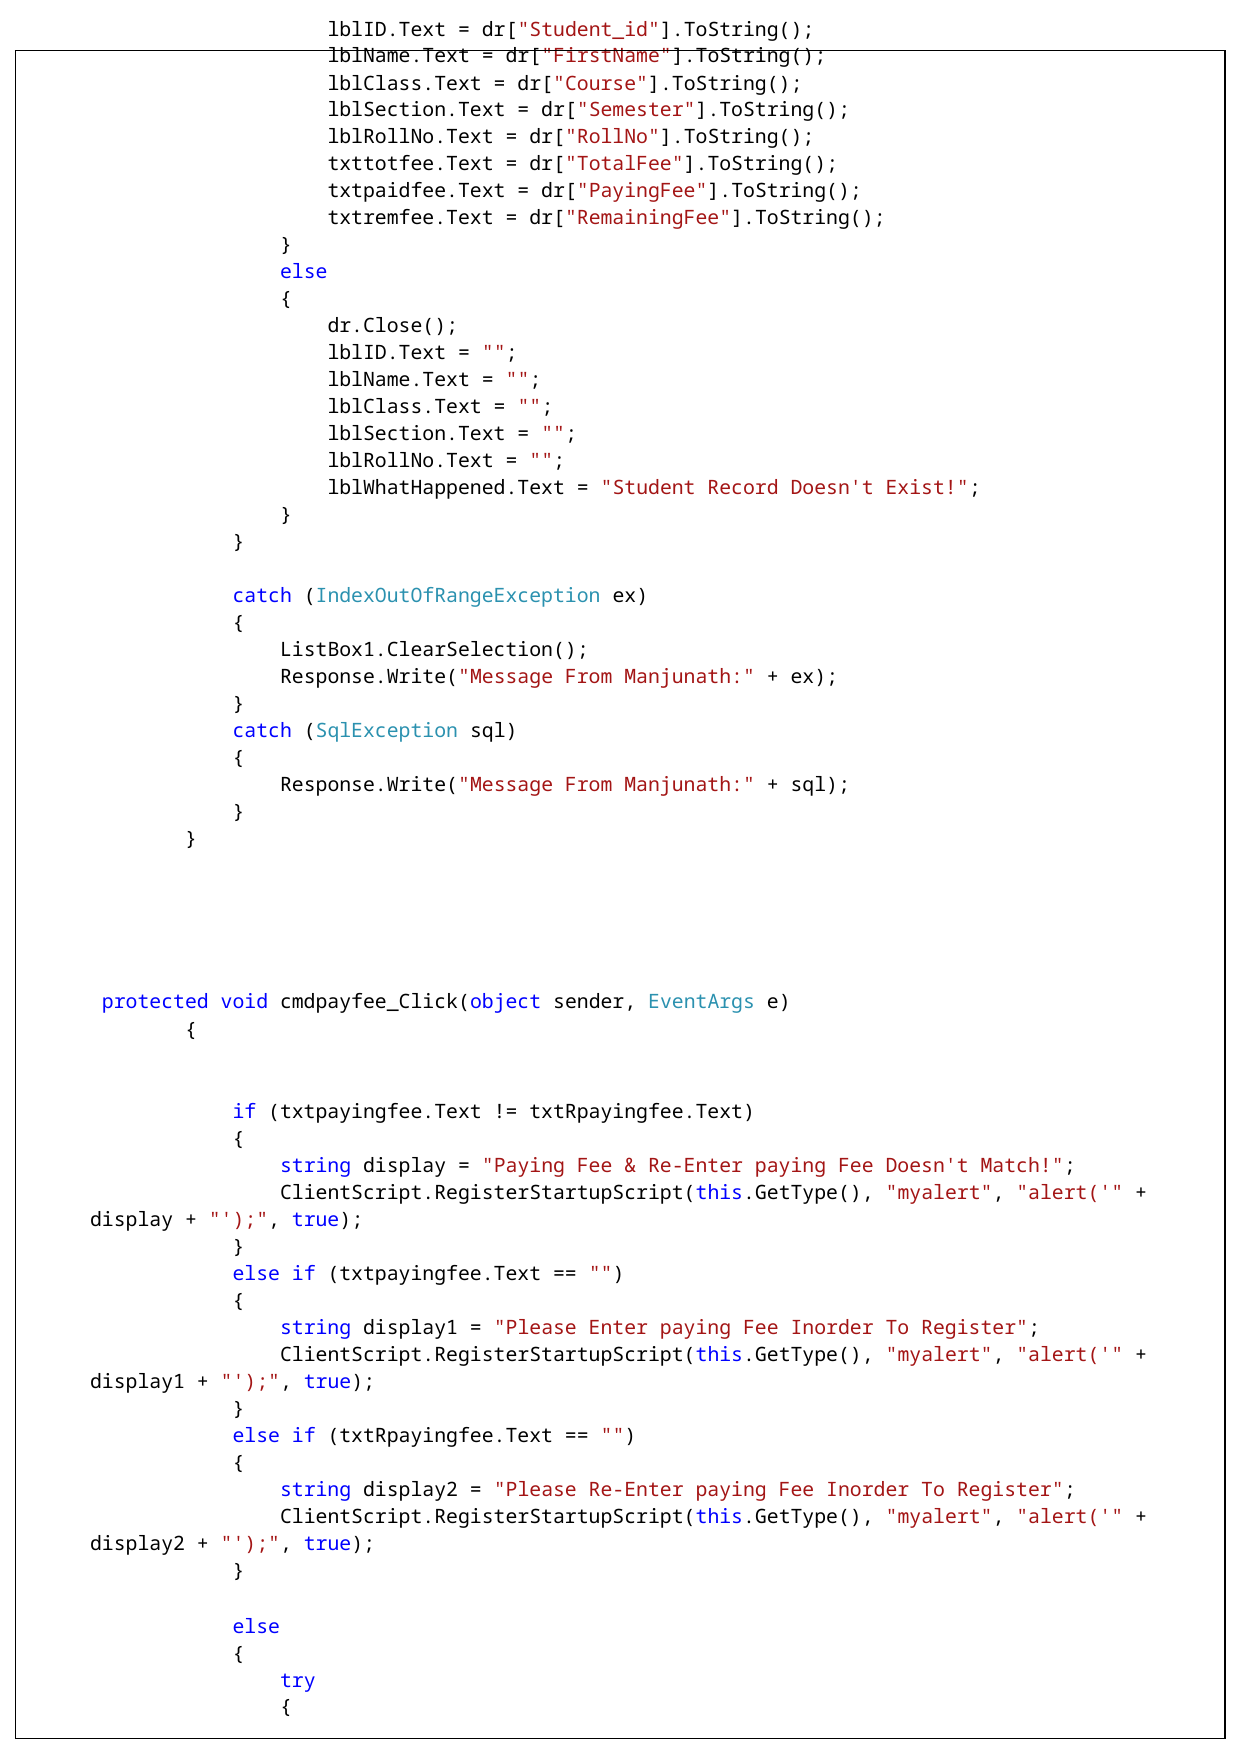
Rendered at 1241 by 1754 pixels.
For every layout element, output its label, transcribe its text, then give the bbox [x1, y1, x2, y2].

text { [90, 1639, 1224, 1666]
text { [90, 743, 1224, 770]
text lblID.Text = ""; [90, 338, 1224, 366]
text } [90, 797, 1224, 824]
text else [90, 1612, 1224, 1639]
text else [90, 258, 1224, 284]
text lblClass.Text = dr["Course"].ToString(); [90, 69, 1224, 96]
text string display = "Paying Fee & Re-Enter paying Fee Doesn't Match!"; [90, 1151, 1224, 1178]
text lblSection.Text = dr["Semester"].ToString(); [90, 96, 1224, 123]
text dr.Close(); [90, 312, 1224, 338]
text lblRollNo.Text = dr["RollNo"].ToString(); [90, 123, 1224, 150]
text string display1 = "Please Enter paying Fee Inorder To Register"; [90, 1313, 1224, 1340]
text Response.Write("Message From Manjunath:" + ex); [90, 662, 1224, 689]
text catch (IndexOutOfRangeException ex) [90, 581, 1224, 608]
text { [90, 1015, 1224, 1042]
text } [90, 527, 1224, 554]
text else if (txtRpayingfee.Text == "") [90, 1421, 1224, 1448]
text lblClass.Text = ""; [90, 392, 1224, 419]
text try [90, 1666, 1224, 1693]
text lblName.Text = ""; [90, 366, 1224, 392]
text lblRollNo.Text = ""; [90, 446, 1224, 473]
text else if (txtpayingfee.Text == "") [90, 1259, 1224, 1286]
text } [90, 1394, 1224, 1421]
text { [90, 1693, 1224, 1720]
text lblWhatHappened.Text = "Student Record Doesn't Exist!"; [90, 473, 1224, 500]
text } [90, 1556, 1224, 1583]
text Response.Write("Message From Manjunath:" + sql); [90, 770, 1224, 797]
text } [90, 824, 1224, 851]
text lblSection.Text = ""; [90, 419, 1224, 446]
text { [90, 1448, 1224, 1475]
text lblID.Text = dr["Student_id"].ToString(); [90, 15, 1226, 42]
text if (txtpayingfee.Text != txtRpayingfee.Text) [90, 1097, 1224, 1124]
text catch (SqlException sql) [90, 716, 1224, 743]
text { [90, 1124, 1224, 1151]
text } [90, 689, 1224, 716]
text { [90, 1286, 1224, 1313]
text protected void cmdpayfee_Click(object sender, EventArgs e) [90, 988, 1224, 1015]
text } [90, 1232, 1224, 1259]
text ListBox1.ClearSelection(); [90, 635, 1224, 662]
text txtpaidfee.Text = dr["PayingFee"].ToString(); [90, 177, 1224, 204]
text lblName.Text = dr["FirstName"].ToString(); [90, 51, 1224, 69]
text ClientScript.RegisterStartupScript(this.GetType(), "myalert", "alert('" + display + "');", true); [90, 1178, 1224, 1232]
text ClientScript.RegisterStartupScript(this.GetType(), "myalert", "alert('" + display2 + "');", true); [90, 1502, 1224, 1556]
text ClientScript.RegisterStartupScript(this.GetType(), "myalert", "alert('" + display1 + "');", true); [90, 1340, 1224, 1394]
text txtremfee.Text = dr["RemainingFee"].ToString(); [90, 204, 1224, 231]
text txttotfee.Text = dr["TotalFee"].ToString(); [90, 150, 1224, 177]
text string display2 = "Please Re-Enter paying Fee Inorder To Register"; [90, 1475, 1224, 1502]
text { [90, 608, 1224, 635]
text { [90, 284, 1224, 312]
text } [90, 500, 1224, 527]
text } [90, 231, 1224, 258]
